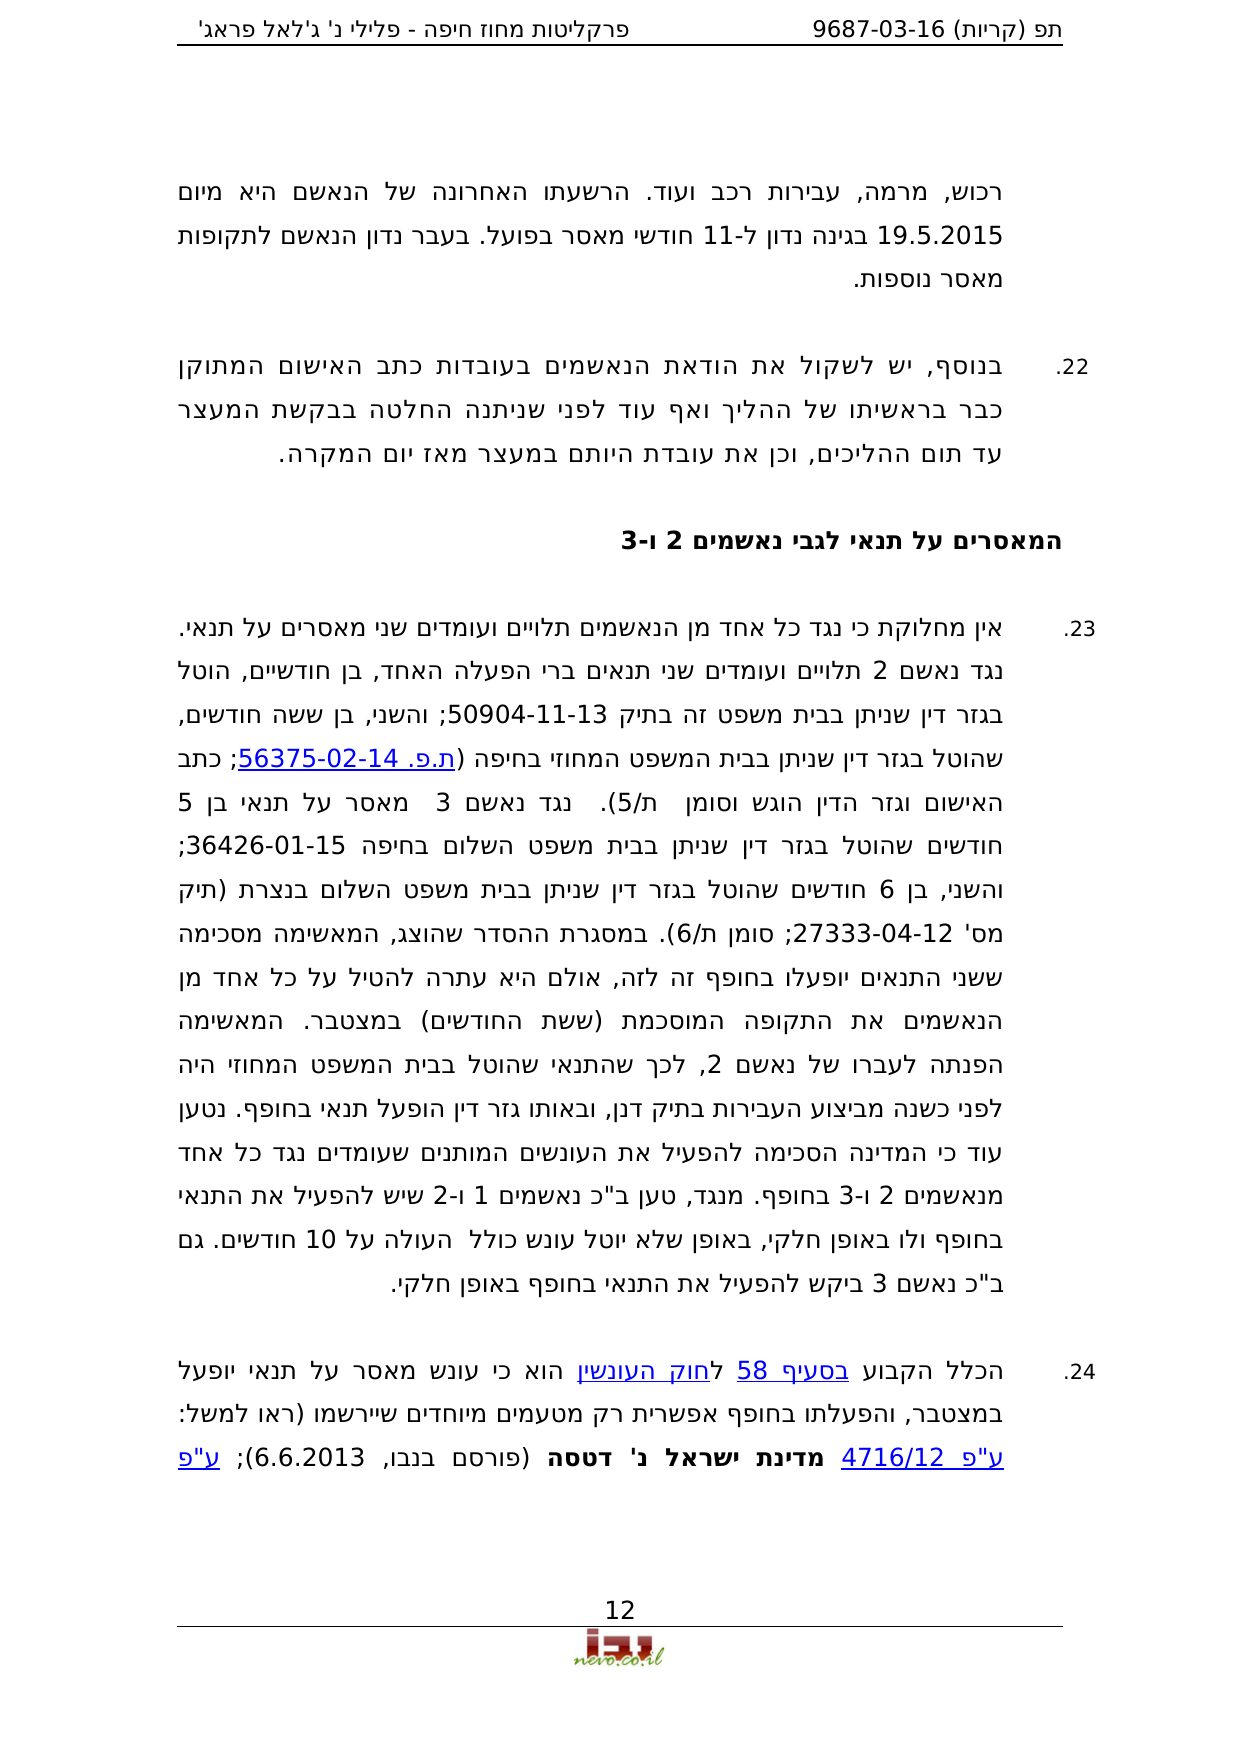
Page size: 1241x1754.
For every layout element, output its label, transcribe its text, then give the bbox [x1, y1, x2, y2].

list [177, 177, 1063, 294]
list בנוסף, יש לשקול את הודאת הנאשמים בעובדות כתב האישום המתוקן כבר בראשיתו של ההליך ואף עוד לפני שניתנה החלטה בבקשת המעצר עד תום ההליכים, וכן את עובדת היותם במעצר מאז יום המקרה. [177, 352, 1063, 468]
picture [574, 1628, 666, 1667]
list אין מחלוקת כי נגד כל אחד מן הנאשמים תלויים ועומדים שני מאסרים על תנאי. נגד נאשם 2 תלויים ועומדים שני תנאים ברי הפעלה האחד, בן חודשיים, הוטל בגזר דין שניתן בבית משפט זה בתיק 50904-11-13; והשני, בן ששה חודשים, שהוטל בגזר דין שניתן בבית המשפט המחוזי בחיפה (ת.פ. 56375-02-14; כתב האישום וגזר הדין הוגש וסומן ת/5). נגד נאשם 3 מאסר על תנאי בן 5 חודשים שהוטל בגזר דין שניתן בבית משפט השלום בחיפה 36426-01-15; והשני, בן 6 חודשים שהוטל בגזר דין שניתן בבית משפט השלום בנצרת (תיק מס' 27333-04-12; סומן ת/6). במסגרת ההסדר שהוצג, המאשימה מסכימה ששני התנאים יופעלו בחופף זה לזה, אולם היא עתרה להטיל על כל אחד מן הנאשמים את התקופה המוסכמת (ששת החודשים) במצטבר. המאשימה הפנתה לעברו של נאשם 2, לכך שהתנאי שהוטל בבית המשפט המחוזי היה לפני כשנה מביצוע העבירות בתיק דנן, ובאותו גזר דין הופעל תנאי בחופף. נטען עוד כי המדינה הסכימה להפעיל את העונשים המותנים שעומדים נגד כל אחד מנאשמים 2 ו-3 בחופף. מנגד, טען ב"כ נאשמים 1 ו-2 שיש להפעיל את התנאי בחופף ולו באופן חלקי, באופן שלא יוטל עונש כולל העולה על 10 חודשים. גם ב"כ נאשם 3 ביקש להפעיל את התנאי בחופף באופן חלקי. [177, 613, 1063, 1298]
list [177, 1356, 1063, 1473]
text המאסרים על תנאי לגבי נאשמים 2 ו-3 [177, 526, 1063, 555]
